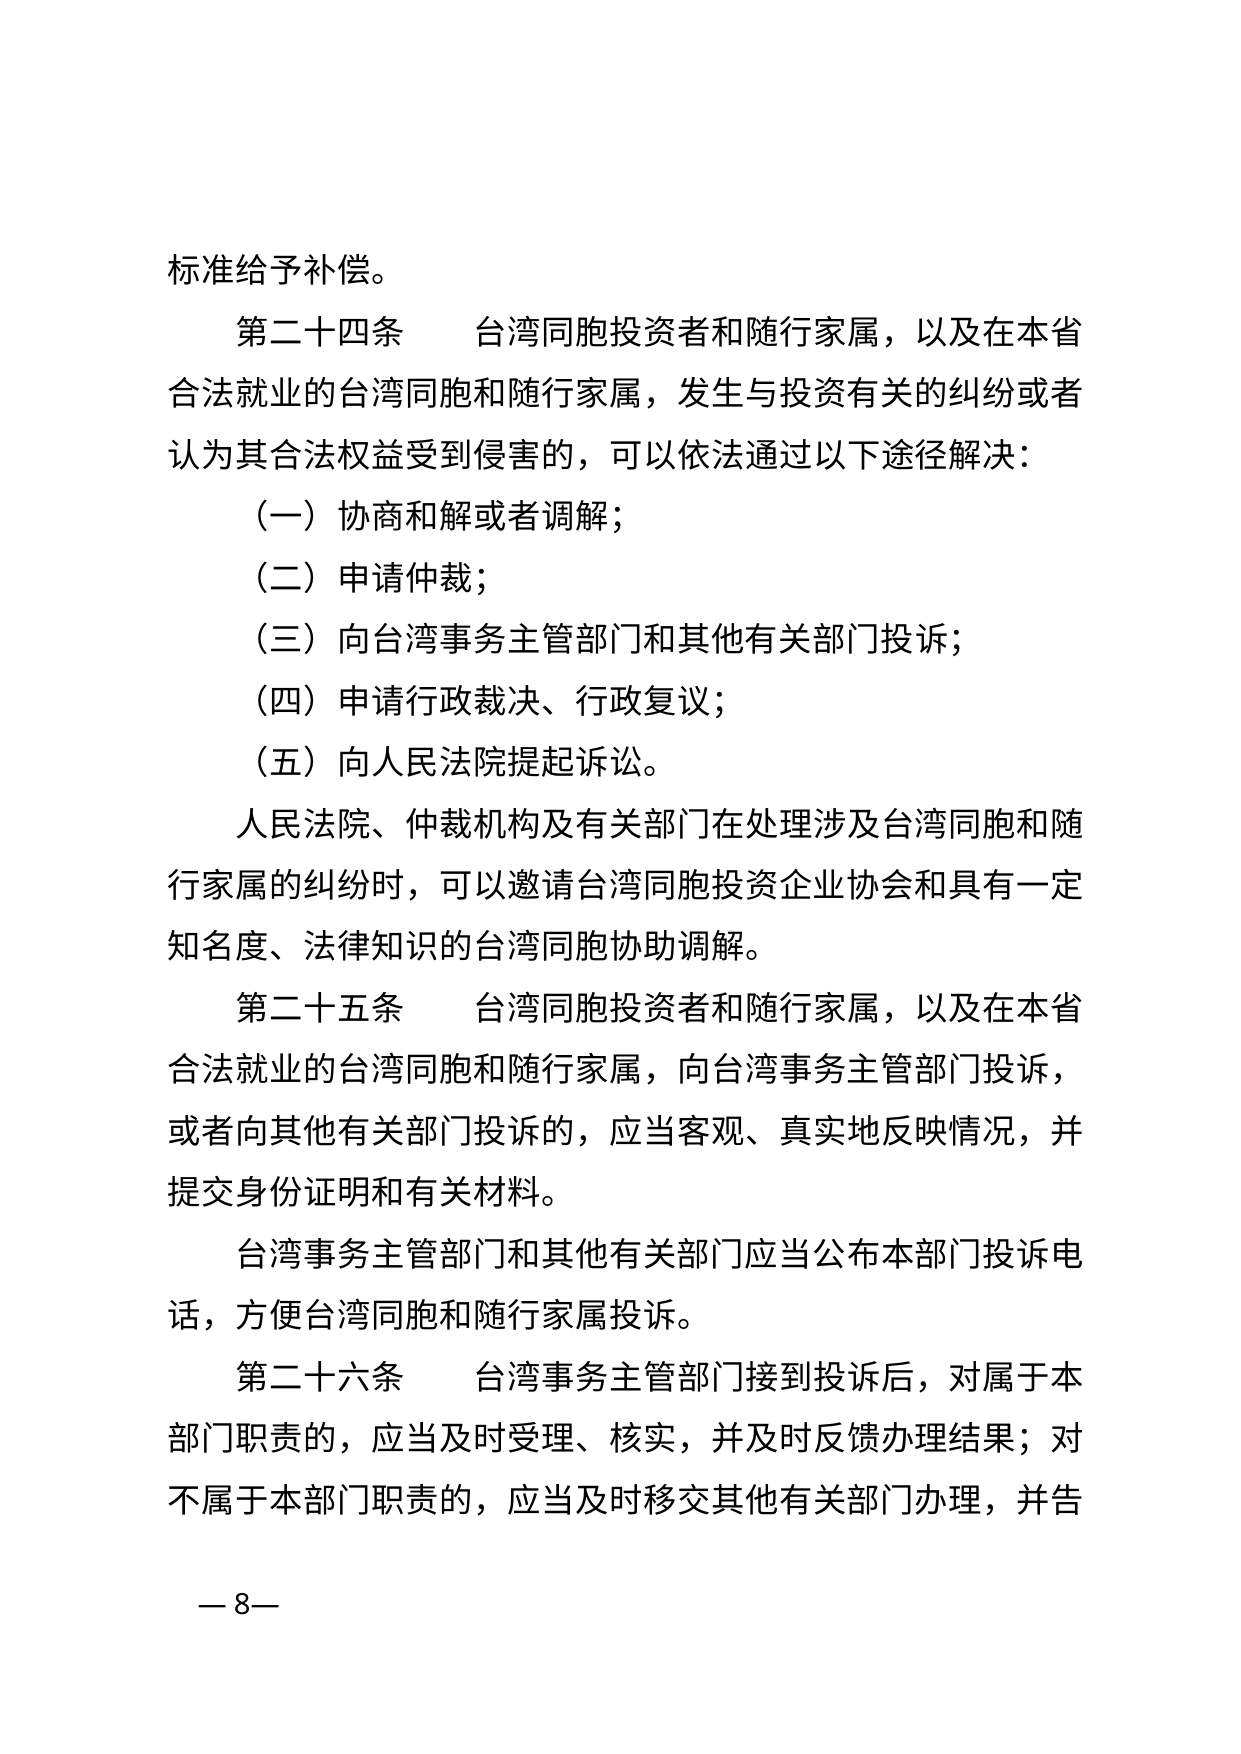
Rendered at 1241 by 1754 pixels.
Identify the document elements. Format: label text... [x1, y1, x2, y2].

text （四）申请行政裁决、行政复议； [168, 668, 1084, 729]
text 台湾事务主管部门和其他有关部门应当公布本部门投诉电话，方便台湾同胞和随行家属投诉。 [168, 1221, 1084, 1344]
text 第二十五条 台湾同胞投资者和随行家属，以及在本省合法就业的台湾同胞和随行家属，向台湾事务主管部门投诉，或者向其他有关部门投诉的，应当客观、真实地反映情况，并提交身份证明和有关材料。 [168, 975, 1084, 1221]
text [168, 238, 1084, 299]
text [168, 1344, 1084, 1528]
text 第二十四条 台湾同胞投资者和随行家属，以及在本省合法就业的台湾同胞和随行家属，发生与投资有关的纠纷或者认为其合法权益受到侵害的，可以依法通过以下途径解决： [168, 299, 1084, 483]
text （一）协商和解或者调解； [168, 483, 1084, 545]
text （三）向台湾事务主管部门和其他有关部门投诉； [168, 606, 1084, 668]
text 人民法院、仲裁机构及有关部门在处理涉及台湾同胞和随行家属的纠纷时，可以邀请台湾同胞投资企业协会和具有一定知名度、法律知识的台湾同胞协助调解。 [168, 791, 1084, 975]
text （二）申请仲裁； [168, 545, 1084, 606]
text （五）向人民法院提起诉讼。 [168, 729, 1084, 791]
